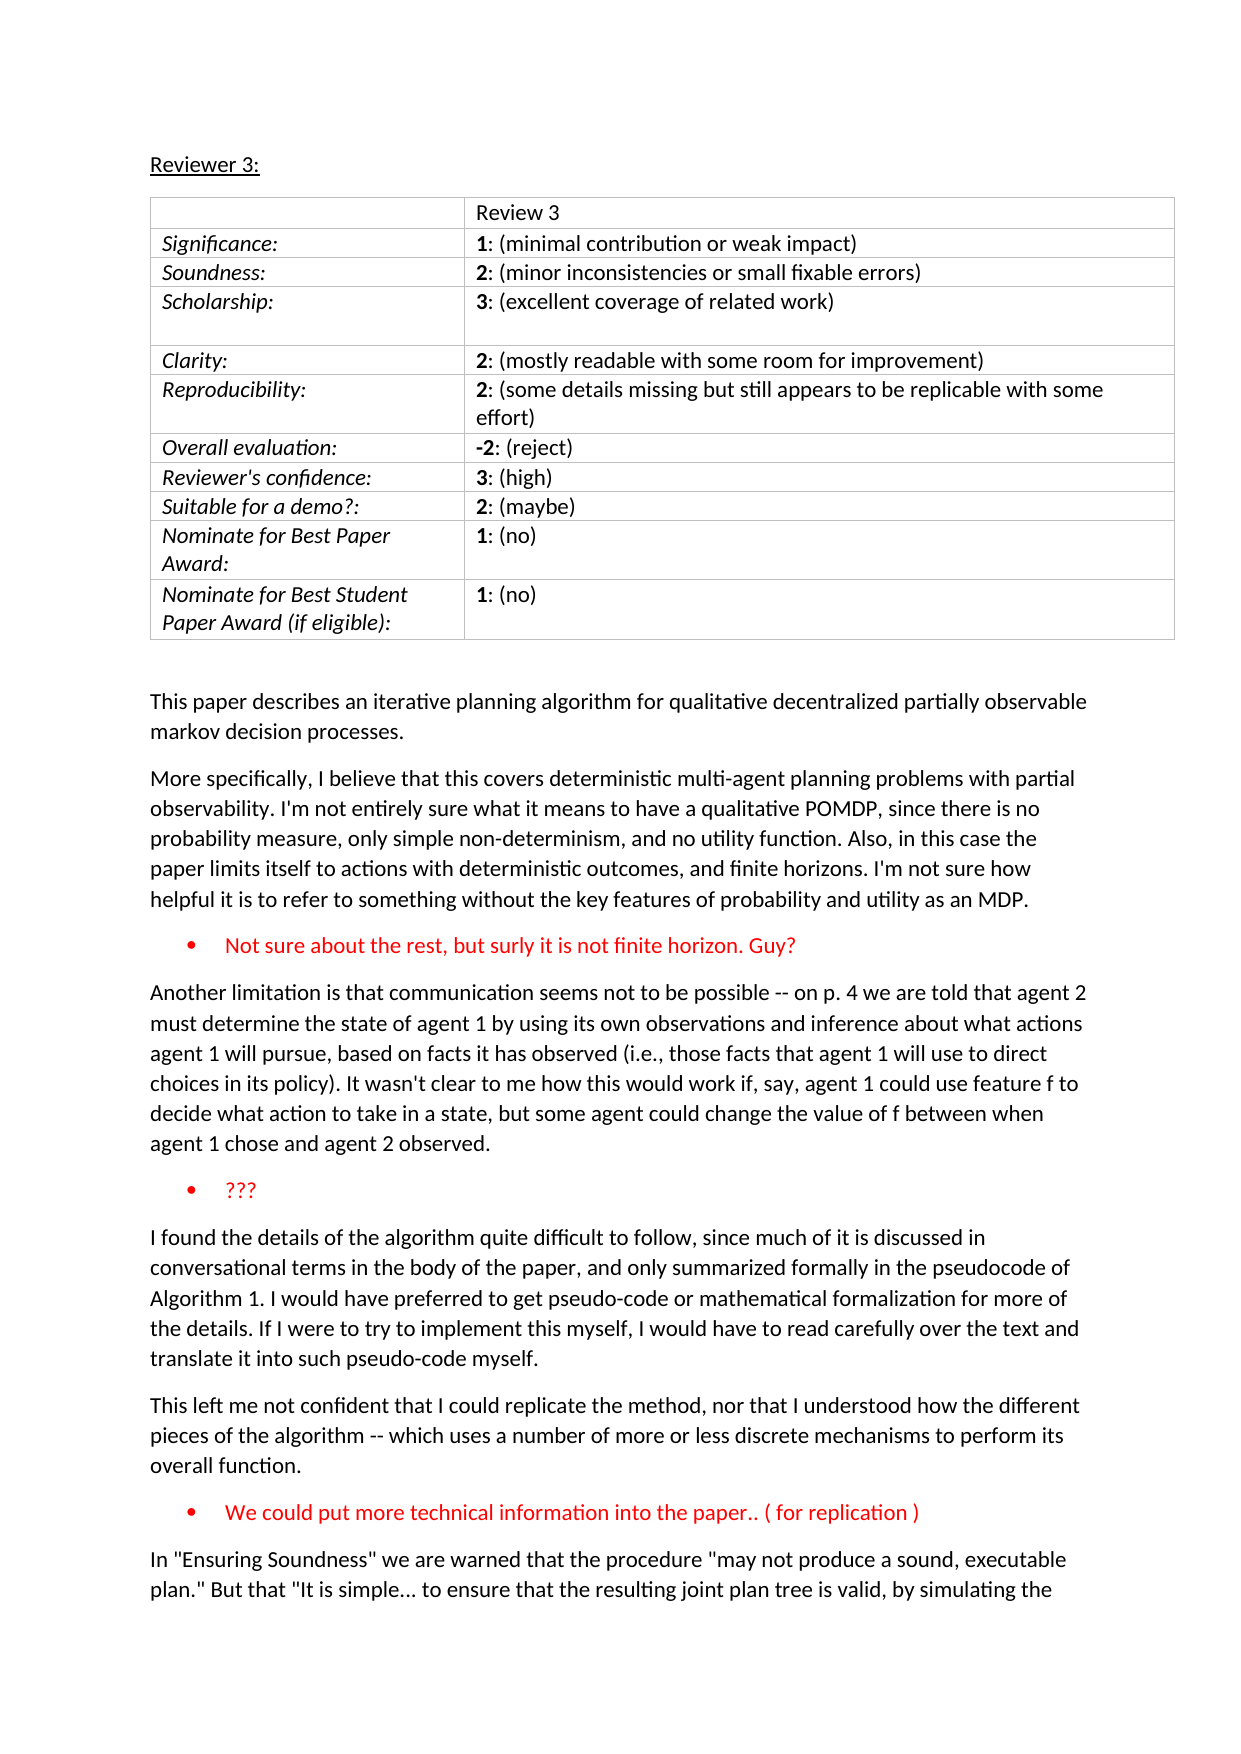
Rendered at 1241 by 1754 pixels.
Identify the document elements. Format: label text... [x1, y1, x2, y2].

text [150, 1545, 1090, 1603]
table_cell Suitable for a demo?: [151, 492, 464, 520]
table_cell Reproducibility: [151, 375, 464, 432]
table_cell 1: (minimal contribution or weak impact) [465, 229, 1174, 257]
table_cell Nominate for Best Student Paper Award (if eligible): [151, 580, 464, 639]
table_cell Reviewer's confidence: [151, 463, 464, 491]
table_cell 3: (high) [465, 463, 1174, 491]
table_cell Significance: [151, 229, 464, 257]
list We could put more technical information into the paper.. ( for replication ) [187, 1498, 1090, 1526]
table_cell 1: (no) [465, 580, 1174, 639]
text Another limitation is that communication seems not to be possible -- on p. 4 we are told that agent 2 must determine the state of agent 1 by using its own observations and inference about what actions agent 1 will pursue, based on facts it has observed (i.e., those facts that agent 1 will use to direct choices in its policy). It wasn't clear to me how this would work if, say, agent 1 could use feature f to decide what action to take in a state, but some agent could change the value of f between when agent 1 chose and agent 2 observed. [150, 978, 1090, 1157]
table_cell Soundness: [151, 258, 464, 286]
table_cell 2: (mostly readable with some room for improvement) [465, 346, 1174, 374]
table_cell Overall evaluation: [151, 434, 464, 462]
text I found the details of the algorithm quite difficult to follow, since much of it is discussed in conversational terms in the body of the paper, and only summarized formally in the pseudocode of Algorithm 1. I would have preferred to get pseudo-code or mathematical formalization for more of the details. If I were to try to implement this myself, I would have to read carefully over the text and translate it into such pseudo-code myself. [150, 1223, 1090, 1372]
text Reviewer 3: [150, 150, 1090, 178]
table_cell 3: (excellent coverage of related work) [465, 287, 1174, 345]
table_header Review 3 [465, 198, 1174, 228]
table_header [151, 198, 464, 228]
text More specifically, I believe that this covers deterministic multi-agent planning problems with partial observability. I'm not entirely sure what it means to have a qualitative POMDP, since there is no probability measure, only simple non-determinism, and no utility function. Also, in this case the paper limits itself to actions with deterministic outcomes, and finite horizons. I'm not sure how helpful it is to refer to something without the key features of probability and utility as an MDP. [150, 764, 1090, 913]
text This left me not confident that I could replicate the method, nor that I understood how the different pieces of the algorithm -- which uses a number of more or less discrete mechanisms to perform its overall function. [150, 1391, 1090, 1479]
table_cell 2: (minor inconsistencies or small fixable errors) [465, 258, 1174, 286]
table_cell 2: (maybe) [465, 492, 1174, 520]
table_cell -2: (reject) [465, 434, 1174, 462]
table_cell Clarity: [151, 346, 464, 374]
list Not sure about the rest, but surly it is not finite horizon. Guy? [187, 932, 1090, 959]
table_cell Nominate for Best Paper Award: [151, 521, 464, 579]
table_cell Scholarship: [151, 287, 464, 345]
text This paper describes an iterative planning algorithm for qualitative decentralized partially observable markov decision processes. [150, 687, 1090, 745]
table_cell 2: (some details missing but still appears to be replicable with some effort) [465, 375, 1174, 432]
list ??? [187, 1176, 1090, 1204]
table_cell 1: (no) [465, 521, 1174, 579]
